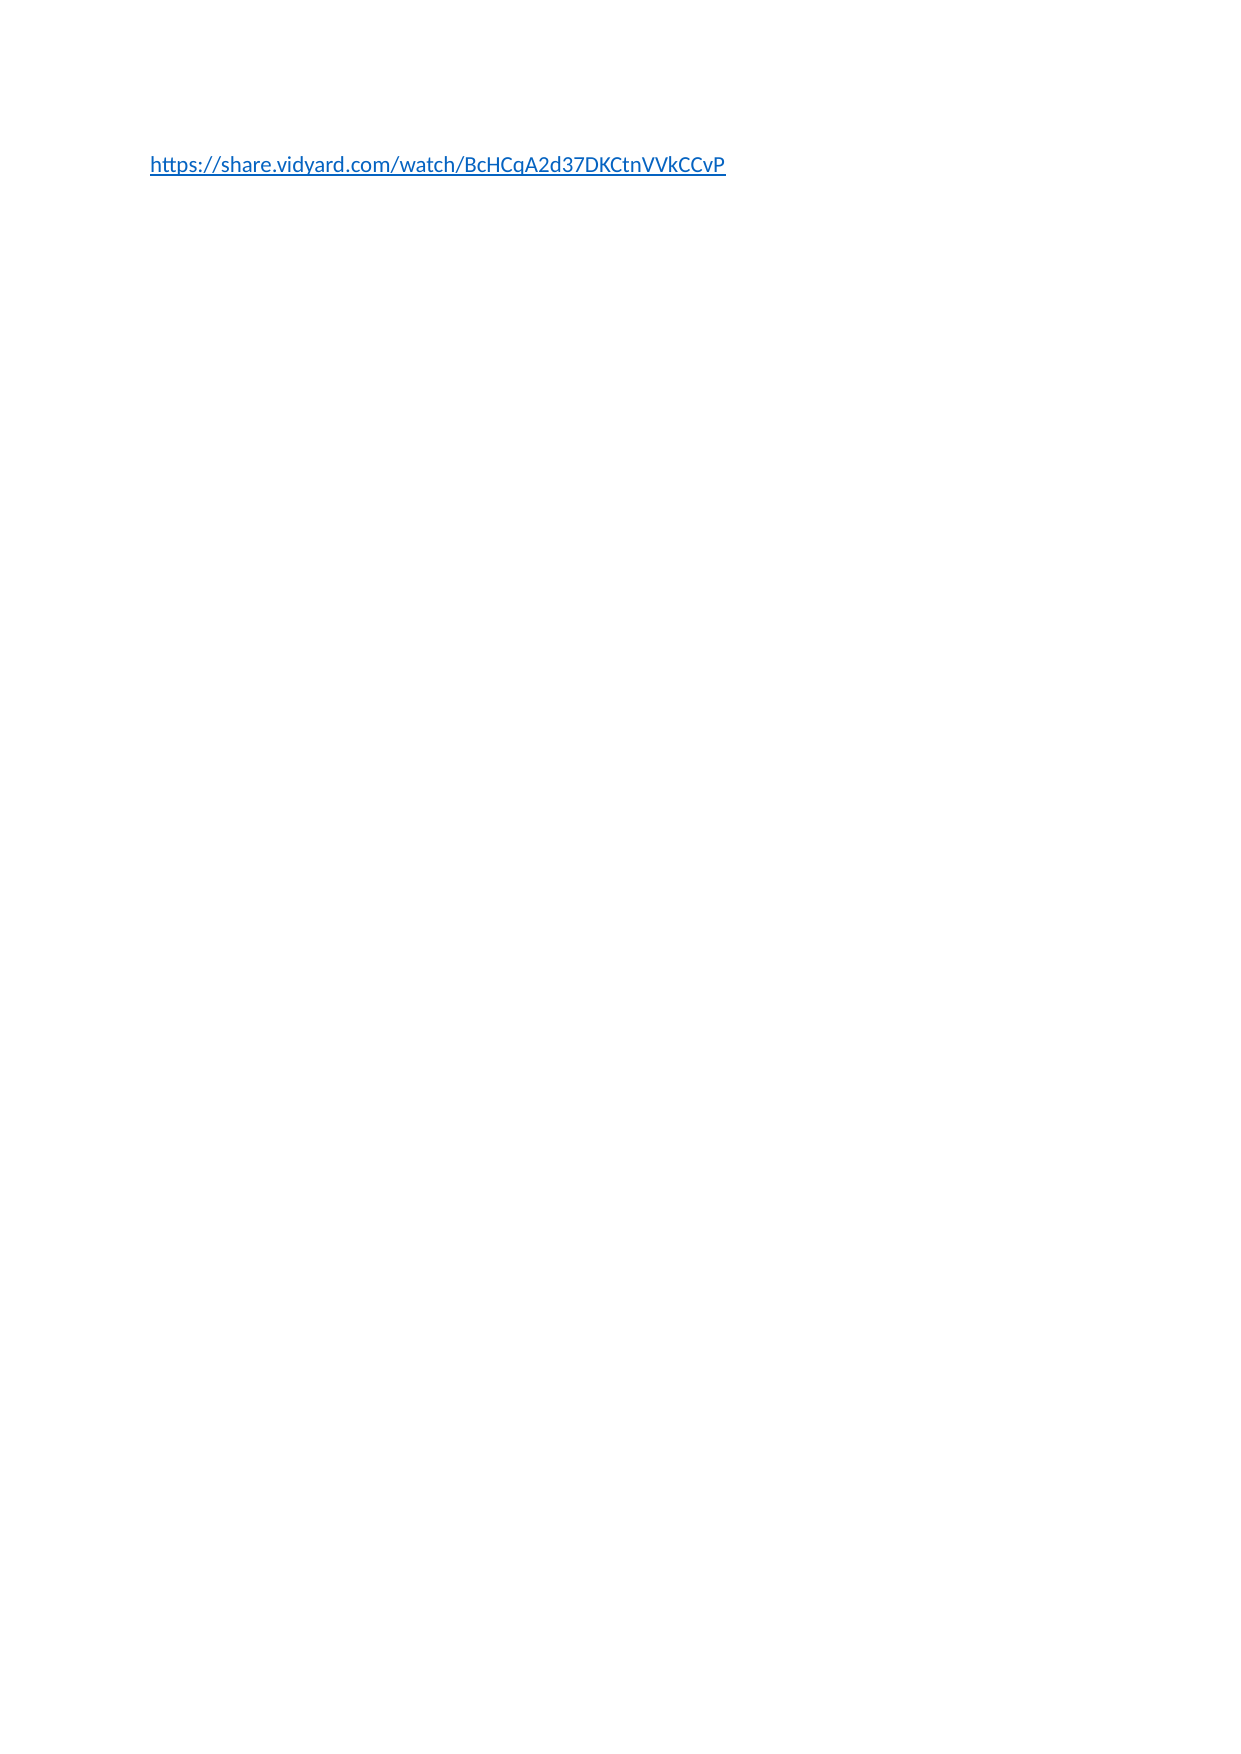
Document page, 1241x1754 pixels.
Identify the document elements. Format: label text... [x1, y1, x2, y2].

text https://share.vidyard.com/watch/BcHCqA2d37DKCtnVVkCCvP [150, 150, 1090, 178]
